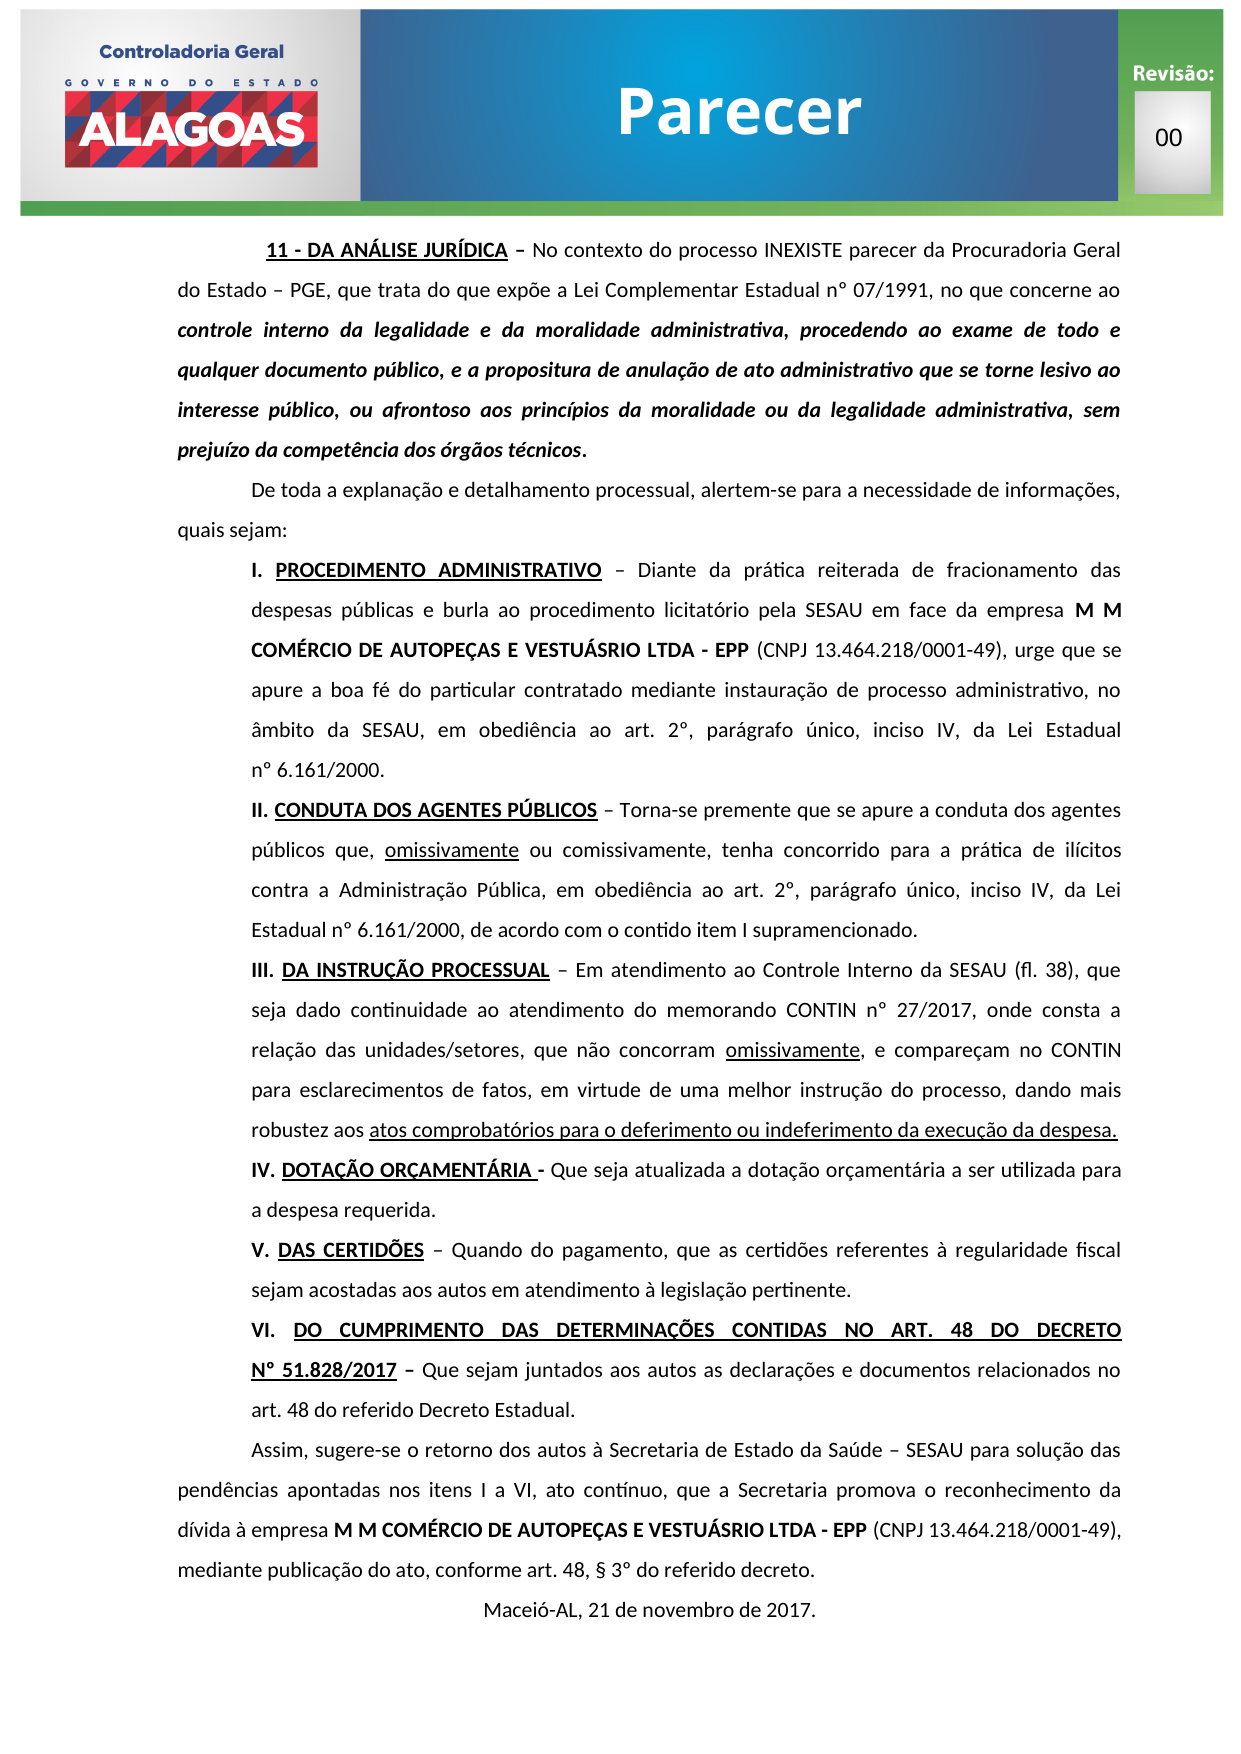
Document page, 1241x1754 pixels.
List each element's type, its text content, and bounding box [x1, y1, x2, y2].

text Assim, sugere-se o retorno dos autos à Secretaria de Estado da Saúde – SESAU para solução das pendências apontadas nos itens I a VI, ato contínuo, que a Secretaria promova o reconhecimento da dívida à empresa M M COMÉRCIO DE AUTOPEÇAS E VESTUÁSRIO LTDA - EPP (CNPJ 13.464.218/0001-49), mediante publicação do ato, conforme art. 48, § 3º do referido decreto. [177, 1436, 1122, 1583]
list I. PROCEDIMENTO ADMINISTRATIVO – Diante da prática reiterada de fracionamento das despesas públicas e burla ao procedimento licitatório pela SESAU em face da empresa M M COMÉRCIO DE AUTOPEÇAS E VESTUÁSRIO LTDA - EPP (CNPJ 13.464.218/0001-49), urge que se apure a boa fé do particular contratado mediante instauração de processo administrativo, no âmbito da SESAU, em obediência ao art. 2º, parágrafo único, inciso IV, da Lei Estadual nº 6.161/2000. [251, 556, 1122, 783]
text De toda a explanação e detalhamento processual, alertem-se para a necessidade de informações, quais sejam: [177, 476, 1122, 543]
text Maceió-AL, 21 de novembro de 2017. [177, 1596, 1122, 1623]
list IV. DOTAÇÃO ORÇAMENTÁRIA - Que seja atualizada a dotação orçamentária a ser utilizada para a despesa requerida. [251, 1156, 1122, 1223]
text III. DA INSTRUÇÃO PROCESSUAL – Em atendimento ao Controle Interno da SESAU (fl. 38), que seja dado continuidade ao atendimento do memorando CONTIN nº 27/2017, onde consta a relação das unidades/setores, que não concorram omissivamente, e compareçam no CONTIN para esclarecimentos de fatos, em virtude de uma melhor instrução do processo, dando mais robustez aos atos comprobatórios para o deferimento ou indeferimento da execução da despesa. [251, 956, 1122, 1143]
list II. CONDUTA DOS AGENTES PÚBLICOS – Torna-se premente que se apure a conduta dos agentes públicos que, omissivamente ou comissivamente, tenha concorrido para a prática de ilícitos contra a Administração Pública, em obediência ao art. 2º, parágrafo único, inciso IV, da Lei Estadual nº 6.161/2000, de acordo com o contido item I supramencionado. [251, 796, 1122, 943]
text 11 - DA ANÁLISE JURÍDICA – No contexto do processo INEXISTE parecer da Procuradoria Geral do Estado – PGE, que trata do que expõe a Lei Complementar Estadual nº 07/1991, no que concerne ao controle interno da legalidade e da moralidade administrativa, procedendo ao exame de todo e qualquer documento público, e a propositura de anulação de ato administrativo que se torne lesivo ao interesse público, ou afrontoso aos princípios da moralidade ou da legalidade administrativa, sem prejuízo da competência dos órgãos técnicos. [177, 236, 1122, 463]
picture [20, 9, 1224, 216]
text V. DAS CERTIDÕES – Quando do pagamento, que as certidões referentes à regularidade fiscal sejam acostadas aos autos em atendimento à legislação pertinente. [251, 1236, 1122, 1303]
text VI. DO CUMPRIMENTO DAS DETERMINAÇÕES CONTIDAS NO ART. 48 DO DECRETO Nº 51.828/2017 – Que sejam juntados aos autos as declarações e documentos relacionados no art. 48 do referido Decreto Estadual. [251, 1316, 1122, 1423]
